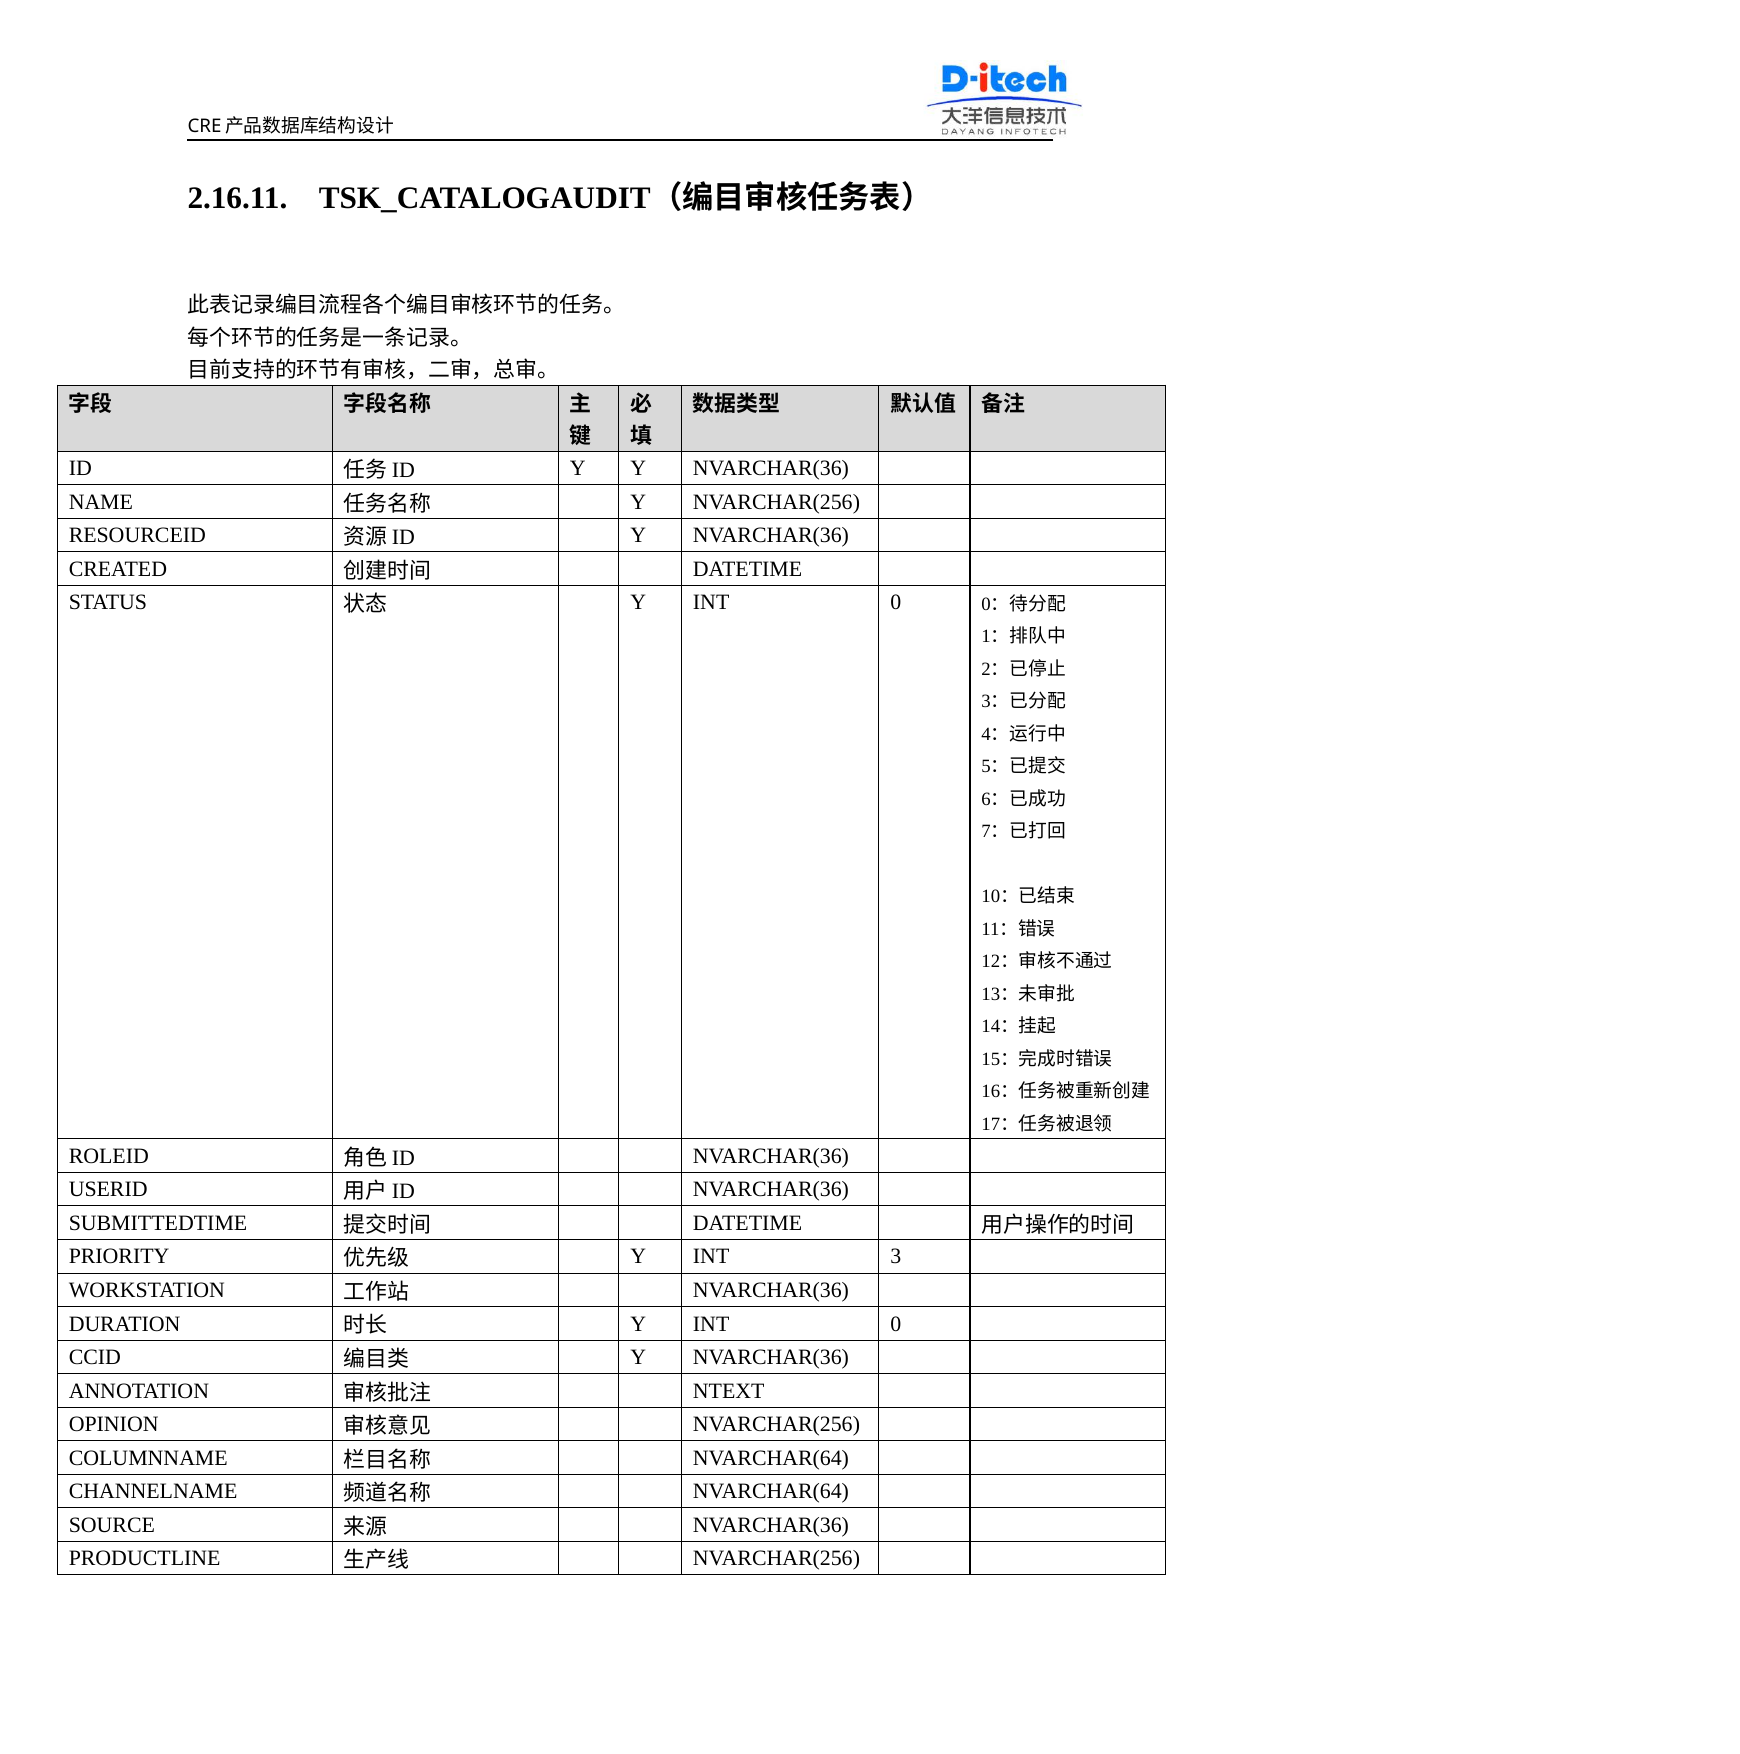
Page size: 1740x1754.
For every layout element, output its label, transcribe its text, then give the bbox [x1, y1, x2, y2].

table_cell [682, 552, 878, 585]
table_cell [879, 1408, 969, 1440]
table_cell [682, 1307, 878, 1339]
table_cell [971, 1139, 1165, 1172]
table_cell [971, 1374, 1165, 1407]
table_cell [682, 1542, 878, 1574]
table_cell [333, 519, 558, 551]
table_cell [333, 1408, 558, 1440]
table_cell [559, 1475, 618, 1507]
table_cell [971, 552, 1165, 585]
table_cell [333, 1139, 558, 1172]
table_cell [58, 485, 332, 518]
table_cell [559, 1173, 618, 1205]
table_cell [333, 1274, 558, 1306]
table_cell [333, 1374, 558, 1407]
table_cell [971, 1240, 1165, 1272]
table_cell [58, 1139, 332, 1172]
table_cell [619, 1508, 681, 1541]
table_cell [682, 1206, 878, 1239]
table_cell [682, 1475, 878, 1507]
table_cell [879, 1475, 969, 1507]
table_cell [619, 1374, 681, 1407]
subtitle TSK_CATALOGAUDIT（编目审核任务表） [187, 162, 1053, 227]
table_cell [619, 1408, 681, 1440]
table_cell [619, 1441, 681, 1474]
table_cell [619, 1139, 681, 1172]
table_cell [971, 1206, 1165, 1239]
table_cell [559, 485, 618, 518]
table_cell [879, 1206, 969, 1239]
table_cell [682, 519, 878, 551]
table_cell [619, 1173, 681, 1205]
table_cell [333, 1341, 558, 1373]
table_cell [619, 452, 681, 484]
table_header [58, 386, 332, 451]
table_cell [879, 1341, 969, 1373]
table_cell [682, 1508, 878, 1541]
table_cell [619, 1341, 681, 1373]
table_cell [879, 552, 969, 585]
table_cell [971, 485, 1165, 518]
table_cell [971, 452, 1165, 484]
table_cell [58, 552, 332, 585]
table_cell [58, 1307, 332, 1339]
text 目前支持的环节有审核，二审，总审。 [187, 352, 1053, 384]
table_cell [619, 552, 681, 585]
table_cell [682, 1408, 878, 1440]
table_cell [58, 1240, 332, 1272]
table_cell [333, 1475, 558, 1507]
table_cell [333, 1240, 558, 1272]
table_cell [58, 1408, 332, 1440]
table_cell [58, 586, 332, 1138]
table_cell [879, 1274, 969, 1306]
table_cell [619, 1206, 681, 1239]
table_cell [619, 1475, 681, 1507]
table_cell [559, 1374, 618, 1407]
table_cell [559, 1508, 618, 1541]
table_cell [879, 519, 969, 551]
picture [923, 60, 1084, 141]
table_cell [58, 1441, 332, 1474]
text 此表记录编目流程各个编目审核环节的任务。 [187, 287, 1053, 319]
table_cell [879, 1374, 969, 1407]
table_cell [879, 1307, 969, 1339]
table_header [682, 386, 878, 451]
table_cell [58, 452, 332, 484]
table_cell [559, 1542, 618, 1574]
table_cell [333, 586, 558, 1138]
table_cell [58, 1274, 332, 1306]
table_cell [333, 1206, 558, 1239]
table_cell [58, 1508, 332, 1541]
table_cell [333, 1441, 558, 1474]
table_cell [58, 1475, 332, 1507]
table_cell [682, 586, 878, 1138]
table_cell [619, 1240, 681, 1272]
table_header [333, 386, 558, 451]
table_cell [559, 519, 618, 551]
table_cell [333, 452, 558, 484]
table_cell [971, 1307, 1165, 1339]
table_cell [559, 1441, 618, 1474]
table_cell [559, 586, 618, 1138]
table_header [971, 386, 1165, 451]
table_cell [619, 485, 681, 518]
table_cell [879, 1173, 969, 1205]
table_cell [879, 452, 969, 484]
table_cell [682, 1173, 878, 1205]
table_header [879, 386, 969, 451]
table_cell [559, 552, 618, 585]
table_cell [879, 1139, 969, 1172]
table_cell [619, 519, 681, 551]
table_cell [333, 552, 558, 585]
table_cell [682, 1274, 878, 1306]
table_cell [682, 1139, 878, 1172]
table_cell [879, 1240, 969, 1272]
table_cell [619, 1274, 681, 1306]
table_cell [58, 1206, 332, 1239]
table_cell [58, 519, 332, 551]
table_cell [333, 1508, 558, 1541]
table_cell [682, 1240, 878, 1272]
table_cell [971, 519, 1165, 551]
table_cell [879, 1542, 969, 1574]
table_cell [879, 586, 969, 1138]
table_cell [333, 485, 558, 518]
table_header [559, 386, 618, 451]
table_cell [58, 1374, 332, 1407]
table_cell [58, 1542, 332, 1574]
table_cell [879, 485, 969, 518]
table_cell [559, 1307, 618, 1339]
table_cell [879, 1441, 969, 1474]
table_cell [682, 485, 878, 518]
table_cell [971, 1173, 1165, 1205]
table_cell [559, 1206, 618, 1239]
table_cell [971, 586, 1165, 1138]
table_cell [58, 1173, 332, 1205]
text 每个环节的任务是一条记录。 [187, 319, 1053, 352]
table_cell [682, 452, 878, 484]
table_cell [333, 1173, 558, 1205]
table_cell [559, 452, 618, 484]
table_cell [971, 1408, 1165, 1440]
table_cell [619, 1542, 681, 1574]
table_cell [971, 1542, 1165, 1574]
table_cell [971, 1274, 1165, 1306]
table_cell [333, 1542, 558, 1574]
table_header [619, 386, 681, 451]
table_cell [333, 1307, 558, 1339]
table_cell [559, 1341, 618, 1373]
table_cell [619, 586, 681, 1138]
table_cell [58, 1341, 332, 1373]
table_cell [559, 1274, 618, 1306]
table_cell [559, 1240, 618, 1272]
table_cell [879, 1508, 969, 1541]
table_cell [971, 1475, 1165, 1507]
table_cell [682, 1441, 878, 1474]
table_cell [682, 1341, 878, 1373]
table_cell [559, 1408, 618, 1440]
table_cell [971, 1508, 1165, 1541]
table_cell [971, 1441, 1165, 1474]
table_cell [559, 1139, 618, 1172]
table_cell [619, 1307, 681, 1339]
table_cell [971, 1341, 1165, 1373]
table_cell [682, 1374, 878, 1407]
